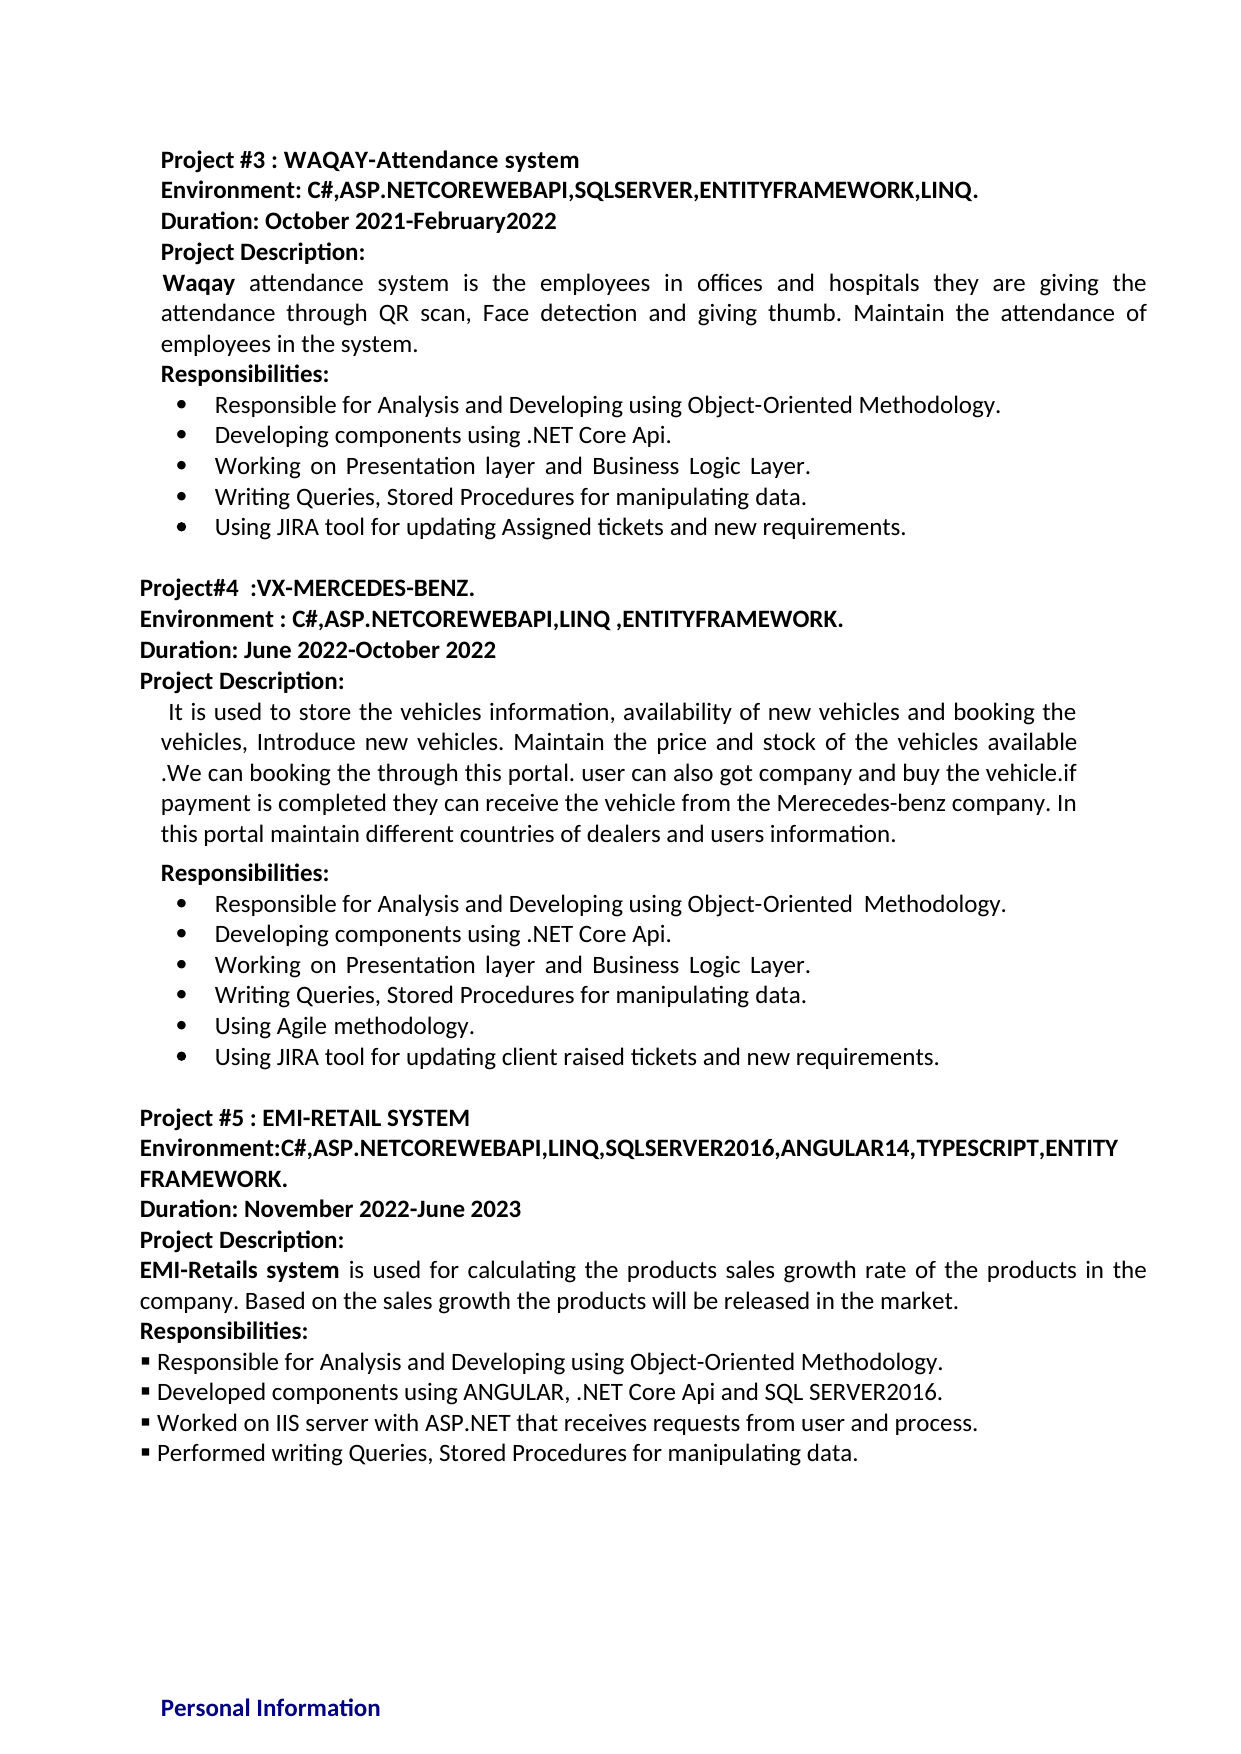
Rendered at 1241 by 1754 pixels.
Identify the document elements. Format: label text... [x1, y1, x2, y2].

text Environment: C#,ASP.NETCOREWEBAPI,SQLSERVER,ENTITYFRAMEWORK,LINQ. [161, 174, 1148, 205]
text Duration: June 2022-October 2022 [139, 634, 1148, 665]
text It is used to store the vehicles information, availability of new vehicles and booking the vehicles, Introduce new vehicles. Maintain the price and stock of the vehicles available .We can booking the through this portal. user can also got company and buy the vehicle.if payment is completed they can receive the vehicle from the Merecedes-benz company. In this portal maintain different countries of dealers and users information. [161, 696, 1078, 848]
text EMI-Retails system is used for calculating the products sales growth rate of the products in the company. Based on the sales growth the products will be released in the market. [139, 1254, 1148, 1315]
subtitle Responsibilities: [161, 359, 1148, 389]
list Writing Queries, Stored Procedures for manipulating data. [177, 980, 1148, 1010]
text Duration: October 2021-February2022 [161, 205, 773, 236]
text Project#4 :VX-MERCEDES-BENZ. [139, 572, 1148, 603]
text Environment : C#,ASP.NETCOREWEBAPI,LINQ ,ENTITYFRAMEWORK. [139, 603, 1148, 633]
list Writing Queries, Stored Procedures for manipulating data. [177, 481, 1148, 511]
list Developing components using .NET Core Api. [177, 919, 1148, 949]
text Duration: November 2022-June 2023 [139, 1193, 1148, 1224]
subtitle Project #3 : WAQAY-Attendance system [161, 144, 1148, 174]
text Responsibilities: [139, 1315, 1148, 1346]
list Responsible for Analysis and Developing using Object-Oriented Methodology. [177, 888, 1148, 919]
list Working on Presentation layer and Business Logic Layer. [177, 450, 1148, 481]
list Developing components using .NET Core Api. [177, 420, 1148, 450]
text Performed writing Queries, Stored Procedures for manipulating data. [139, 1437, 1148, 1468]
text Project #5 : EMI-RETAIL SYSTEM [139, 1102, 1148, 1132]
text Project Description: [139, 1224, 1148, 1254]
text Project Description: [139, 665, 1148, 696]
list Using Agile methodology. [177, 1010, 1148, 1041]
list Using JIRA tool for updating Assigned tickets and new requirements. [177, 511, 1148, 542]
text Personal Information [161, 1692, 1148, 1723]
text Environment:C#,ASP.NETCOREWEBAPI,LINQ,SQLSERVER2016,ANGULAR14,TYPESCRIPT,ENTITY FRAMEWORK. [139, 1132, 1148, 1193]
list Using JIRA tool for updating client raised tickets and new requirements. [177, 1041, 1148, 1071]
list Responsible for Analysis and Developing using Object-Oriented Methodology. [177, 389, 1148, 420]
text Project Description: [161, 236, 773, 267]
text Waqay attendance system is the employees in offices and hospitals they are giving the attendance through QR scan, Face detection and giving thumb. Maintain the attendance of employees in the system. [161, 267, 1148, 359]
subtitle Responsibilities: [161, 858, 1148, 888]
text Developed components using ANGULAR, .NET Core Api and SQL SERVER2016. [139, 1376, 1148, 1407]
text Worked on IIS server with ASP.NET that receives requests from user and process. [139, 1407, 1148, 1437]
list Working on Presentation layer and Business Logic Layer. [177, 949, 1148, 980]
text Responsible for Analysis and Developing using Object-Oriented Methodology. [139, 1346, 1148, 1376]
